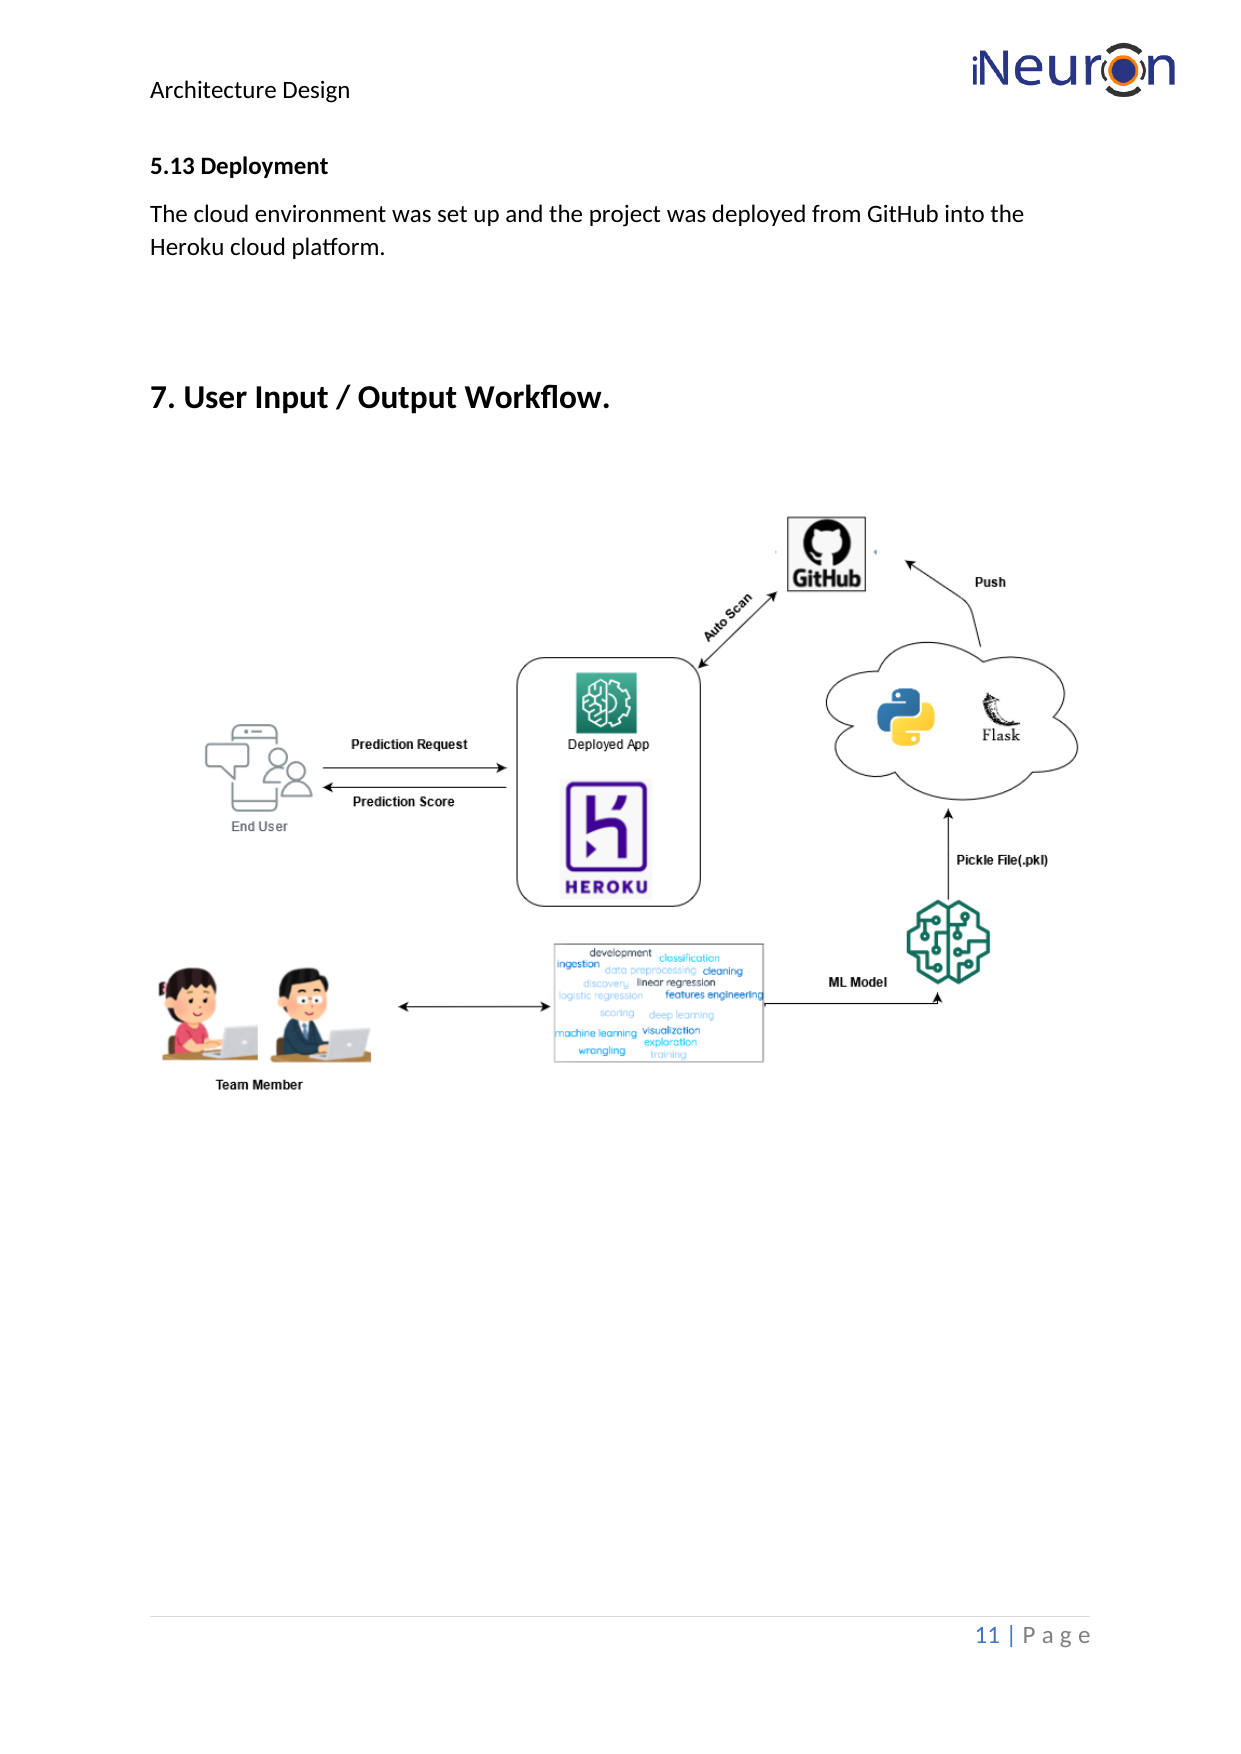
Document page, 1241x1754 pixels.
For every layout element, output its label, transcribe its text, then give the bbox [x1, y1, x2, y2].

picture [150, 495, 1089, 1096]
picture [972, 42, 1175, 97]
text 5.13 Deployment [150, 150, 1090, 181]
text The cloud environment was set up and the project was deployed from GitHub into the Heroku cloud platform. [150, 199, 1090, 261]
text 7. User Input / Output Workflow. [150, 377, 1090, 417]
